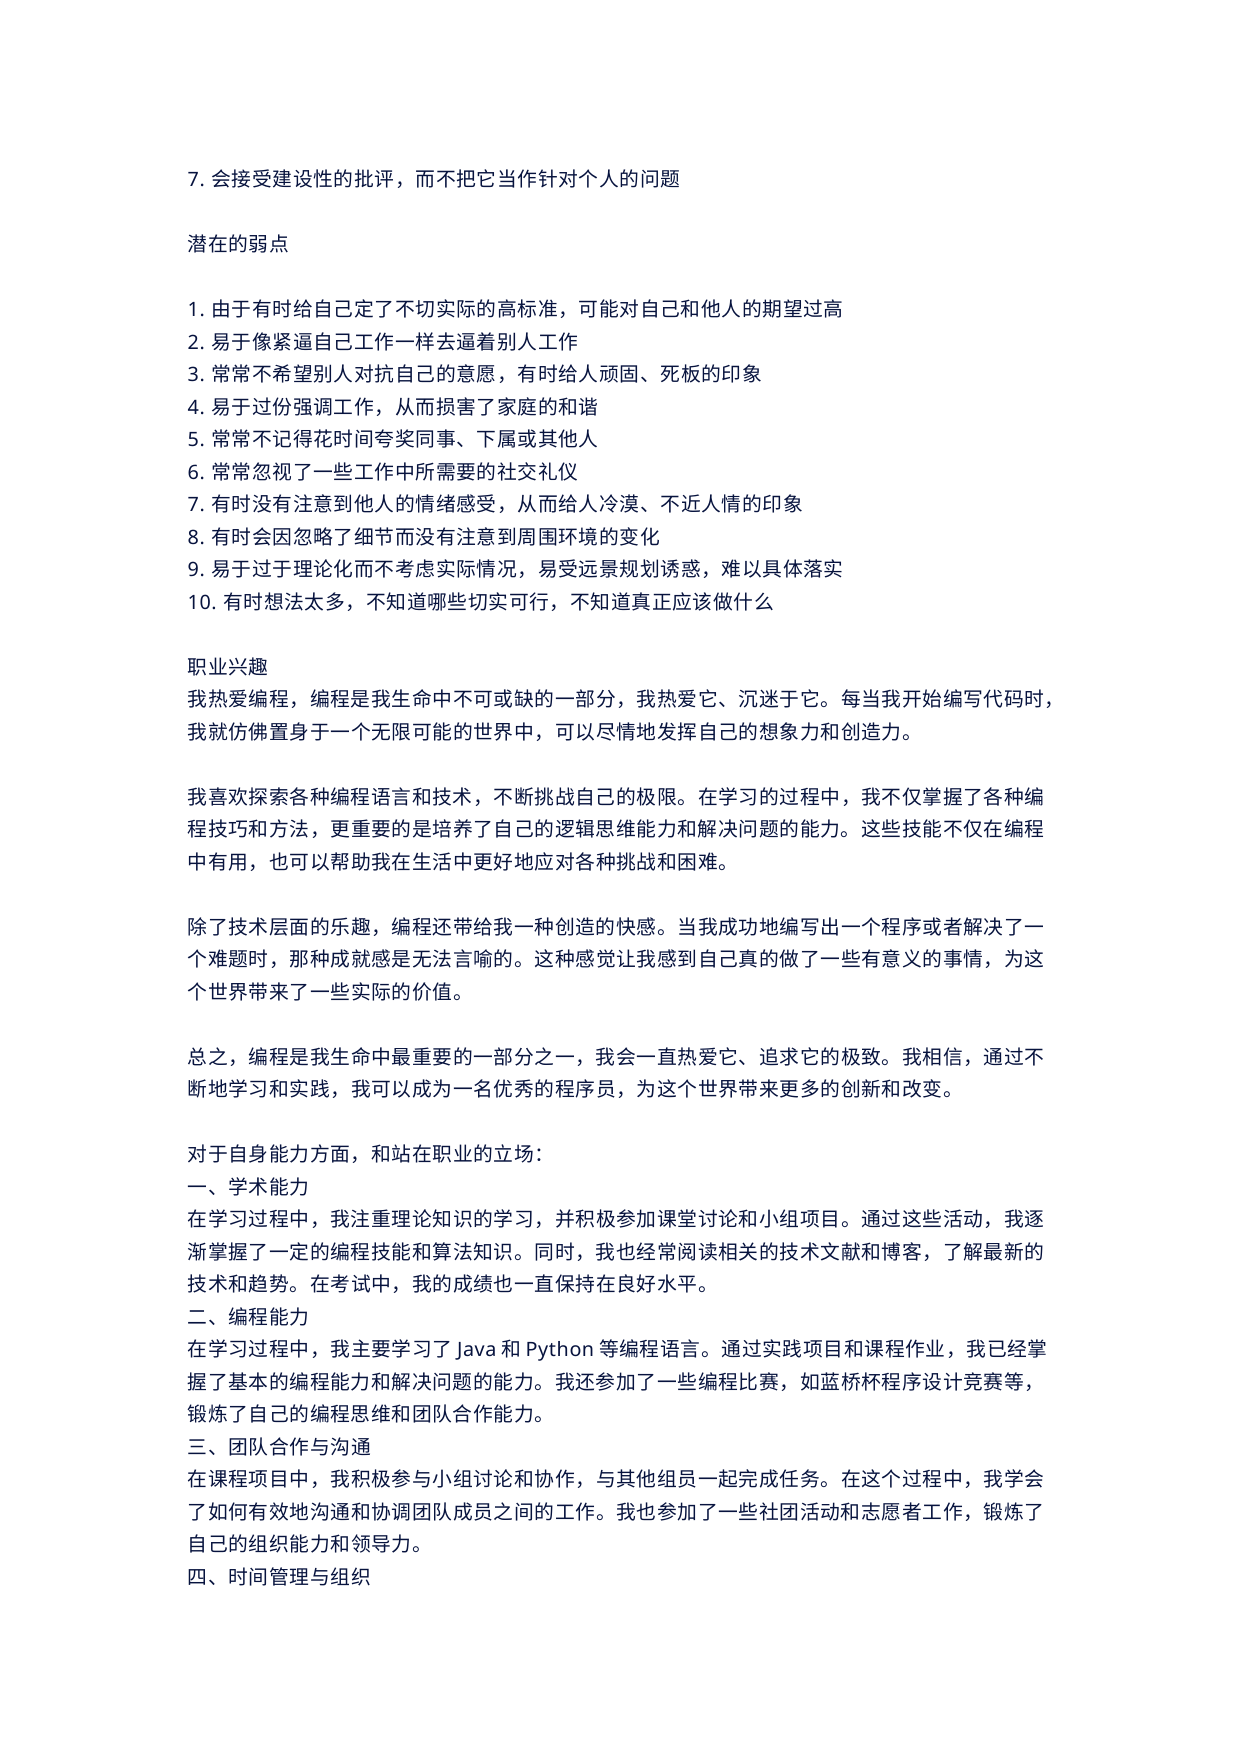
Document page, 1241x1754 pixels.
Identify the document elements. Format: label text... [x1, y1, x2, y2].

text 7. 有时没有注意到他人的情绪感受，从而给人冷漠、不近人情的印象 [187, 487, 1053, 519]
text 3. 常常不希望别人对抗自己的意愿，有时给人顽固、死板的印象 [187, 357, 1053, 389]
text 8. 有时会因忽略了细节而没有注意到周围环境的变化 [187, 519, 1053, 552]
text 在课程项目中，我积极参与小组讨论和协作，与其他组员一起完成任务。在这个过程中，我学会了如何有效地沟通和协调团队成员之间的工作。我也参加了一些社团活动和志愿者工作，锻炼了自己的组织能力和领导力。 [187, 1462, 1053, 1559]
text 三、团队合作与沟通 [187, 1429, 1053, 1462]
text 9. 易于过于理论化而不考虑实际情况，易受远景规划诱惑，难以具体落实 [187, 552, 1053, 584]
text 职业兴趣 [187, 649, 1053, 682]
text 我喜欢探索各种编程语言和技术，不断挑战自己的极限。在学习的过程中，我不仅掌握了各种编程技巧和方法，更重要的是培养了自己的逻辑思维能力和解决问题的能力。这些技能不仅在编程中有用，也可以帮助我在生活中更好地应对各种挑战和困难。 [187, 779, 1053, 877]
text 一、学术能力 [187, 1169, 1053, 1202]
text 潜在的弱点 [187, 227, 1053, 259]
text 4. 易于过份强调工作，从而损害了家庭的和谐 [187, 389, 1053, 422]
text 2. 易于像紧逼自己工作一样去逼着别人工作 [187, 324, 1053, 357]
text 6. 常常忽视了一些工作中所需要的社交礼仪 [187, 454, 1053, 487]
text 对于自身能力方面，和站在职业的立场： [187, 1137, 1053, 1169]
text 1. 由于有时给自己定了不切实际的高标准，可能对自己和他人的期望过高 [187, 292, 1053, 324]
text 在学习过程中，我主要学习了Java和Python等编程语言。通过实践项目和课程作业，我已经掌握了基本的编程能力和解决问题的能力。我还参加了一些编程比赛，如蓝桥杯程序设计竞赛等，锻炼了自己的编程思维和团队合作能力。 [187, 1332, 1053, 1429]
text 7. 会接受建设性的批评，而不把它当作针对个人的问题 [187, 162, 1053, 194]
text 我热爱编程，编程是我生命中不可或缺的一部分，我热爱它、沉迷于它。每当我开始编写代码时，我就仿佛置身于一个无限可能的世界中，可以尽情地发挥自己的想象力和创造力。 [187, 682, 1053, 747]
text 10. 有时想法太多，不知道哪些切实可行，不知道真正应该做什么 [187, 584, 1053, 617]
text 除了技术层面的乐趣，编程还带给我一种创造的快感。当我成功地编写出一个程序或者解决了一个难题时，那种成就感是无法言喻的。这种感觉让我感到自己真的做了一些有意义的事情，为这个世界带来了一些实际的价值。 [187, 909, 1053, 1007]
text 5. 常常不记得花时间夸奖同事、下属或其他人 [187, 422, 1053, 454]
text 在学习过程中，我注重理论知识的学习，并积极参加课堂讨论和小组项目。通过这些活动，我逐渐掌握了一定的编程技能和算法知识。同时，我也经常阅读相关的技术文献和博客，了解最新的技术和趋势。在考试中，我的成绩也一直保持在良好水平。 [187, 1202, 1053, 1299]
text 总之，编程是我生命中最重要的一部分之一，我会一直热爱它、追求它的极致。我相信，通过不断地学习和实践，我可以成为一名优秀的程序员，为这个世界带来更多的创新和改变。 [187, 1039, 1053, 1104]
text 二、编程能力 [187, 1299, 1053, 1332]
text 四、时间管理与组织 [187, 1559, 1053, 1592]
